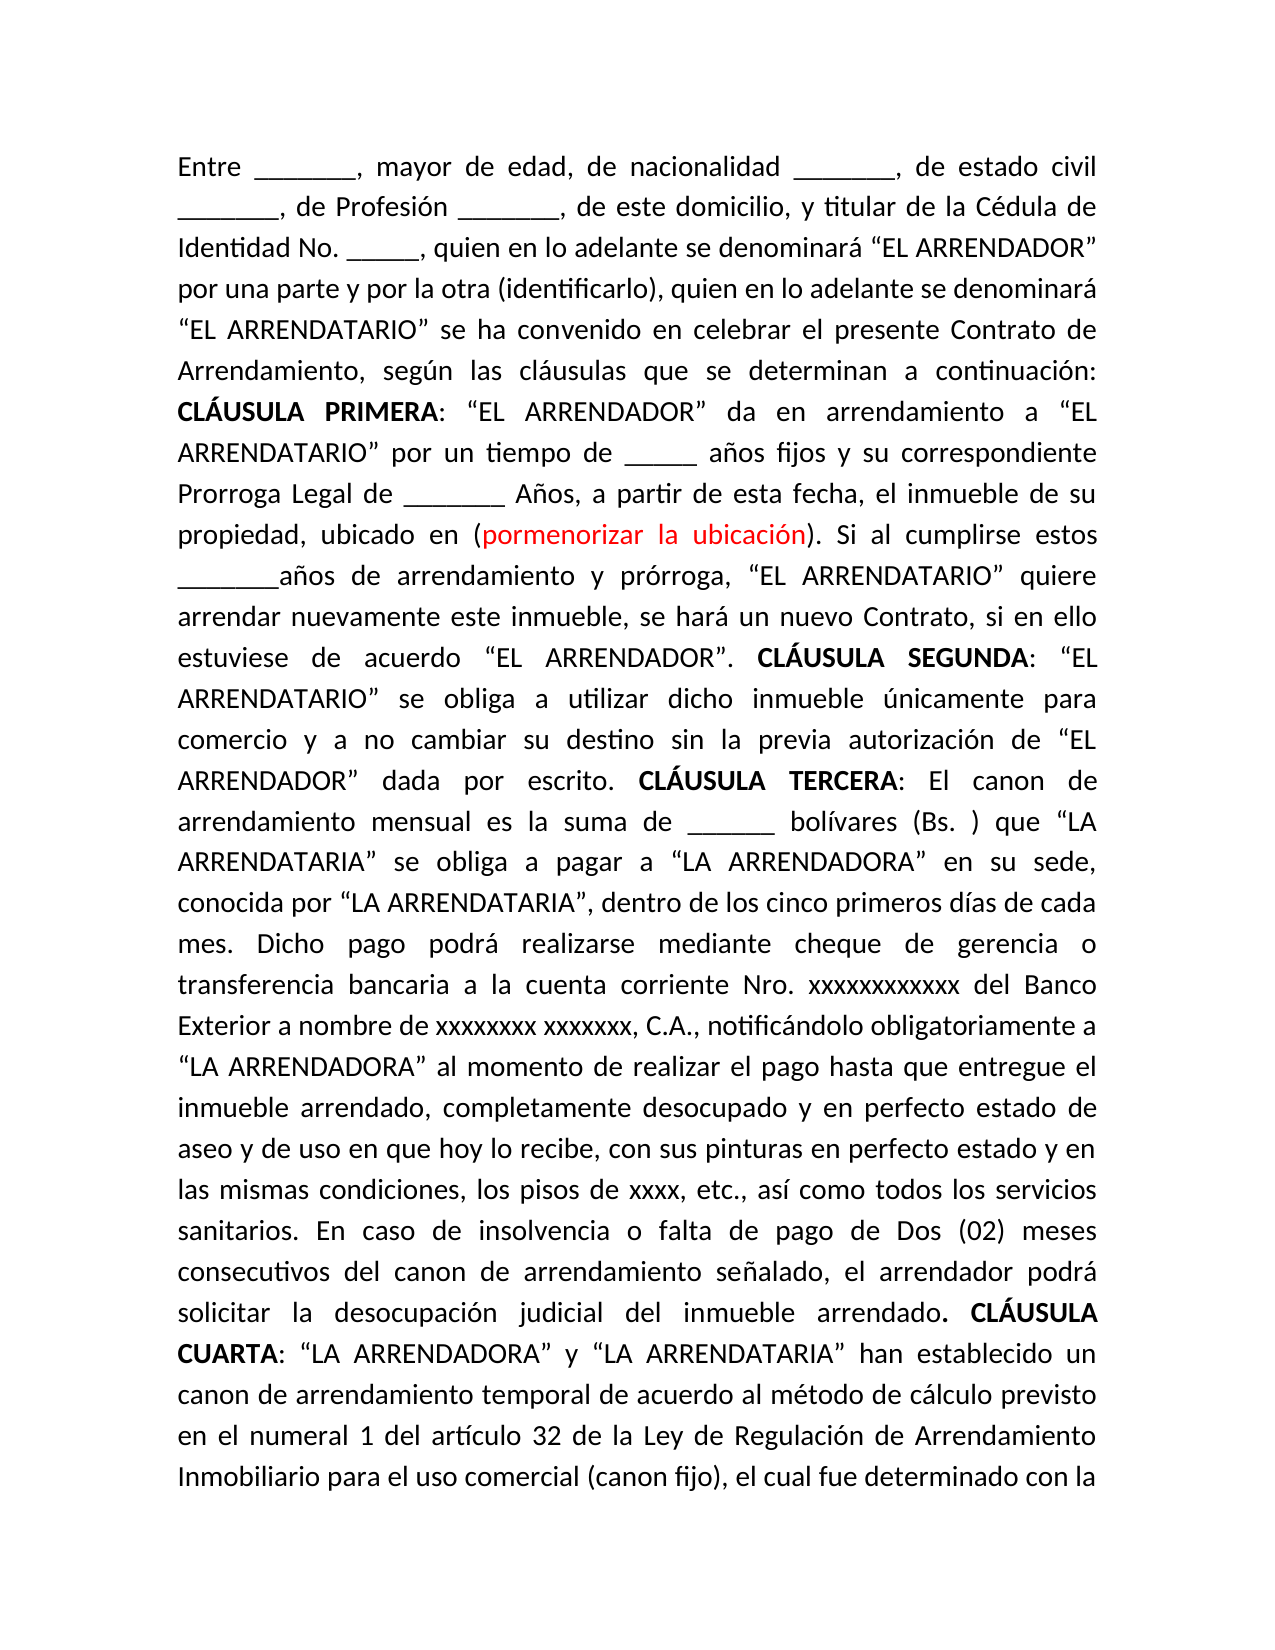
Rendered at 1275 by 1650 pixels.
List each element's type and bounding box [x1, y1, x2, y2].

text [177, 148, 1098, 1493]
